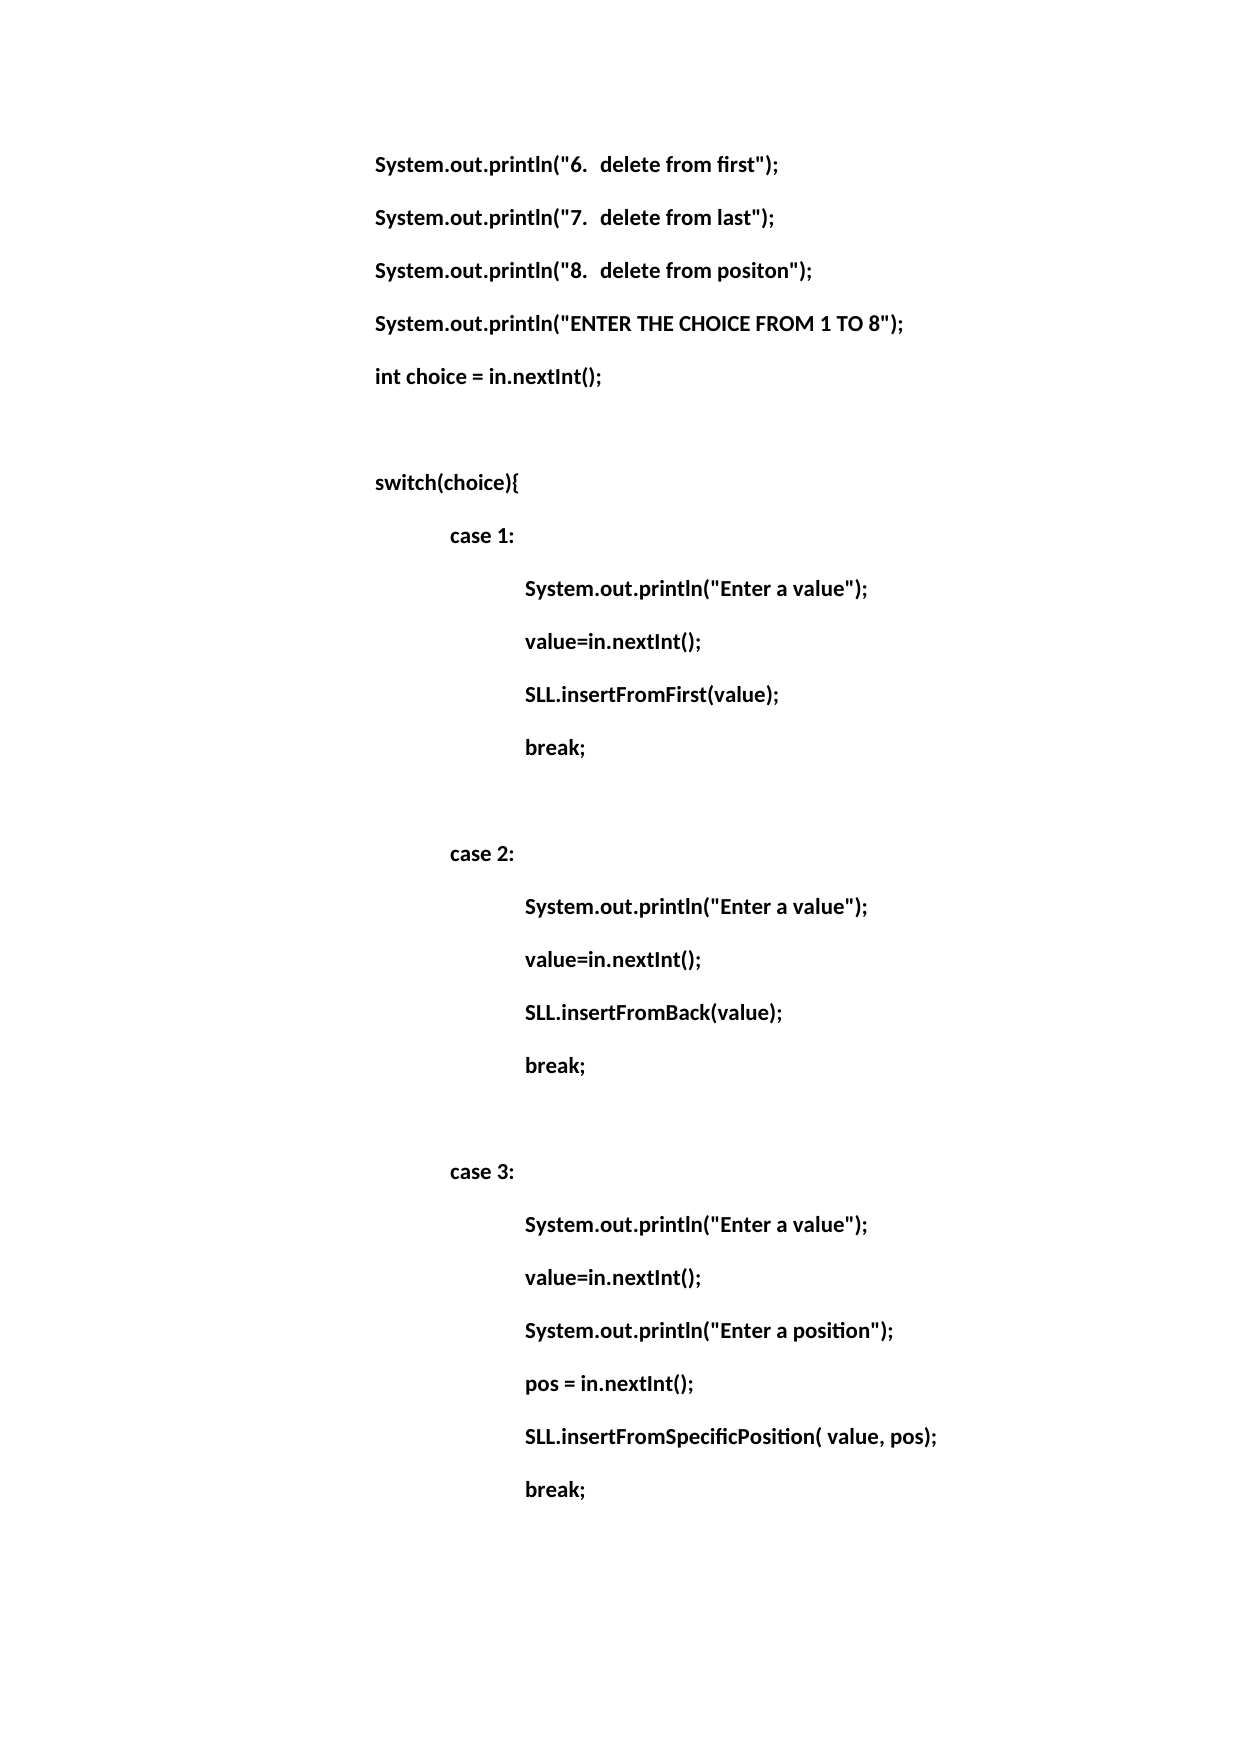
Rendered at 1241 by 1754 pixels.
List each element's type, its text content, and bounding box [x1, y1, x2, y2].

text System.out.println("ENTER THE CHOICE FROM 1 TO 8"); [150, 309, 1090, 337]
text value=in.nextInt(); [150, 627, 1090, 655]
text System.out.println("Enter a position"); [150, 1316, 1090, 1344]
text case 2: [150, 839, 1090, 867]
text int choice = in.nextInt(); [150, 362, 1090, 390]
text break; [150, 733, 1090, 761]
text case 3: [150, 1157, 1090, 1185]
text System.out.println("Enter a value"); [150, 1210, 1090, 1238]
text System.out.println("Enter a value"); [150, 574, 1090, 602]
text System.out.println("8. delete from positon"); [150, 256, 1090, 284]
text switch(choice){ [150, 468, 1090, 496]
text SLL.insertFromFirst(value); [150, 680, 1090, 708]
text System.out.println("7. delete from last"); [150, 203, 1090, 231]
text case 1: [150, 521, 1090, 549]
text System.out.println("6. delete from first"); [150, 150, 1090, 178]
text value=in.nextInt(); [150, 945, 1090, 973]
text pos = in.nextInt(); [150, 1369, 1090, 1397]
text SLL.insertFromSpecificPosition( value, pos); [150, 1422, 1090, 1451]
text SLL.insertFromBack(value); [150, 998, 1090, 1026]
text value=in.nextInt(); [150, 1263, 1090, 1291]
text break; [150, 1051, 1090, 1079]
text break; [150, 1476, 1090, 1503]
text System.out.println("Enter a value"); [150, 892, 1090, 920]
